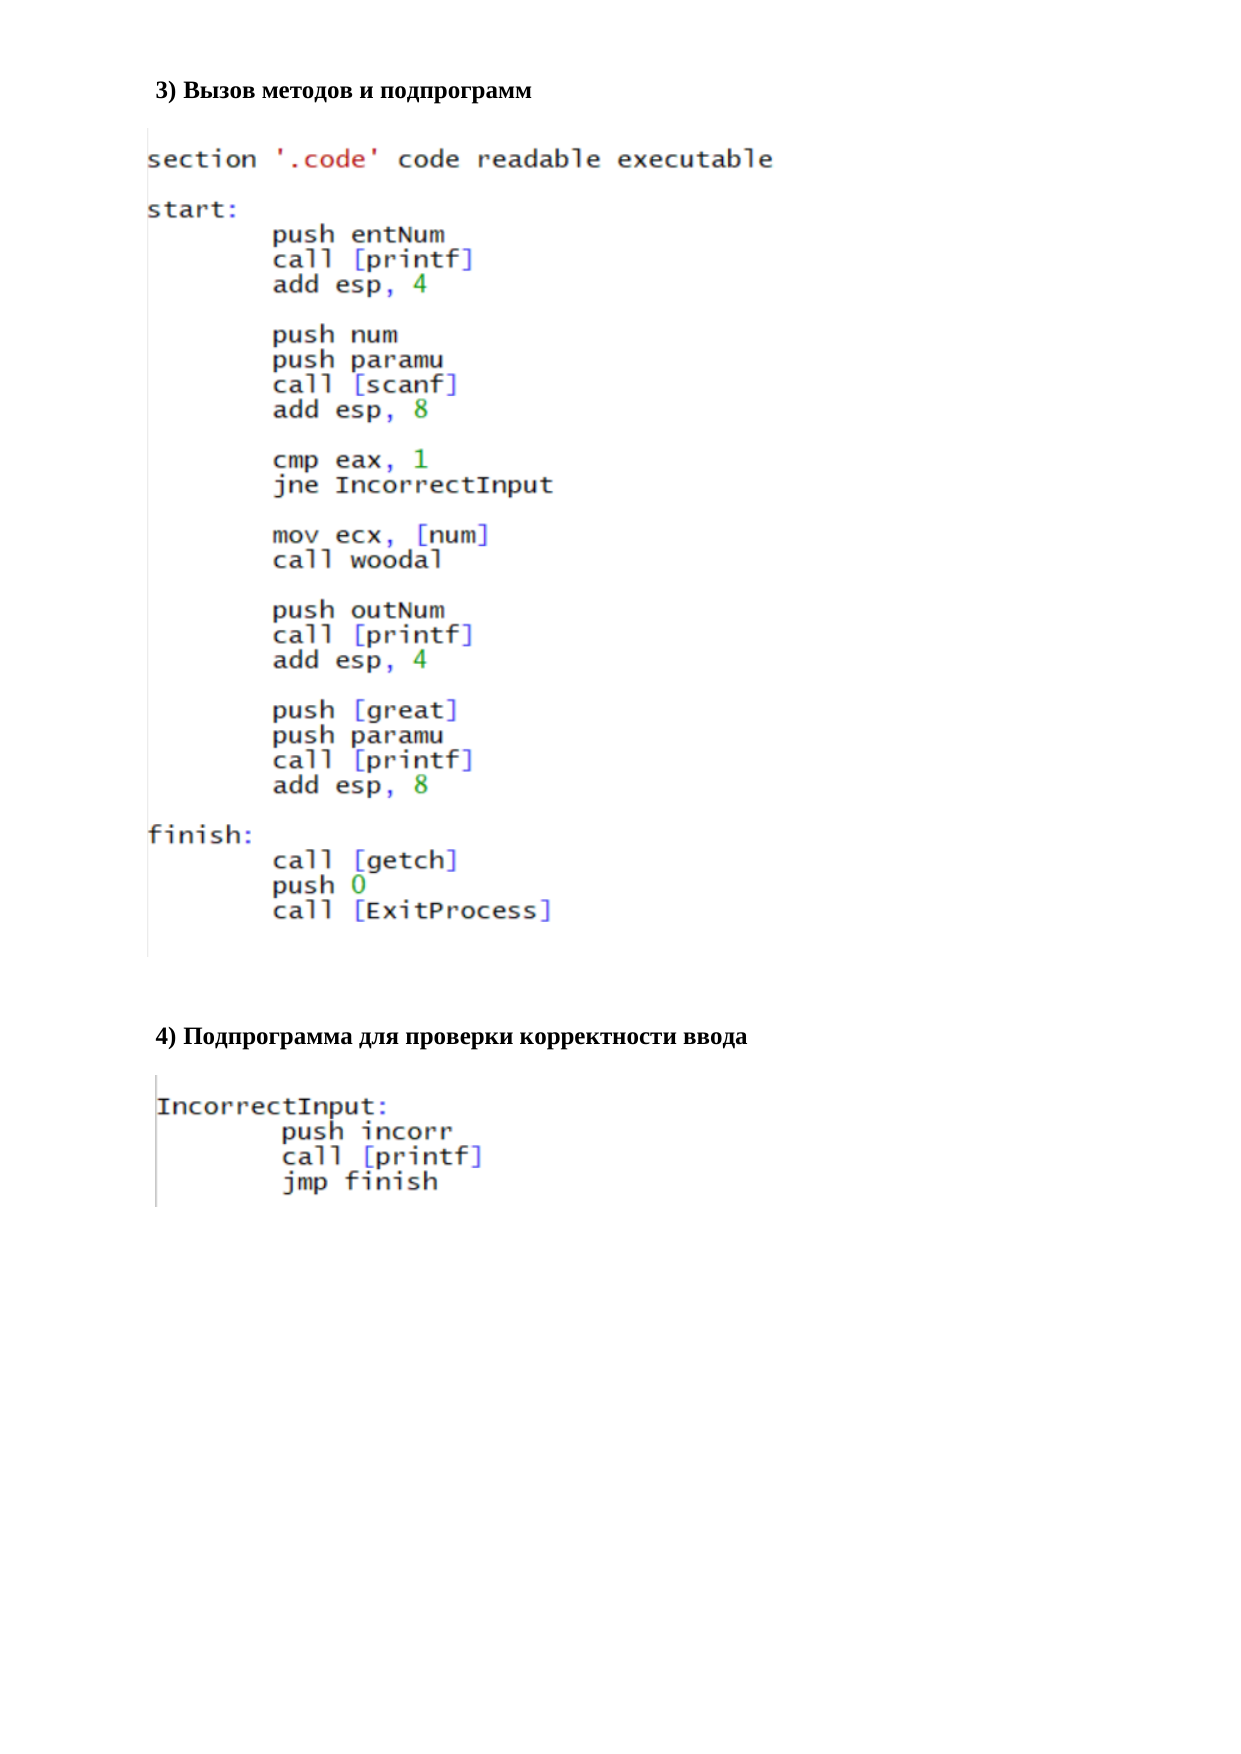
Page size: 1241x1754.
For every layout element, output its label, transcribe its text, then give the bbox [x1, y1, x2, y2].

picture [147, 128, 860, 957]
subtitle 4) Подпрограмма для проверки корректности ввода [155, 1021, 1187, 1050]
subtitle 3) Вызов методов и подпрограмм [155, 75, 1187, 103]
picture [155, 1075, 562, 1207]
